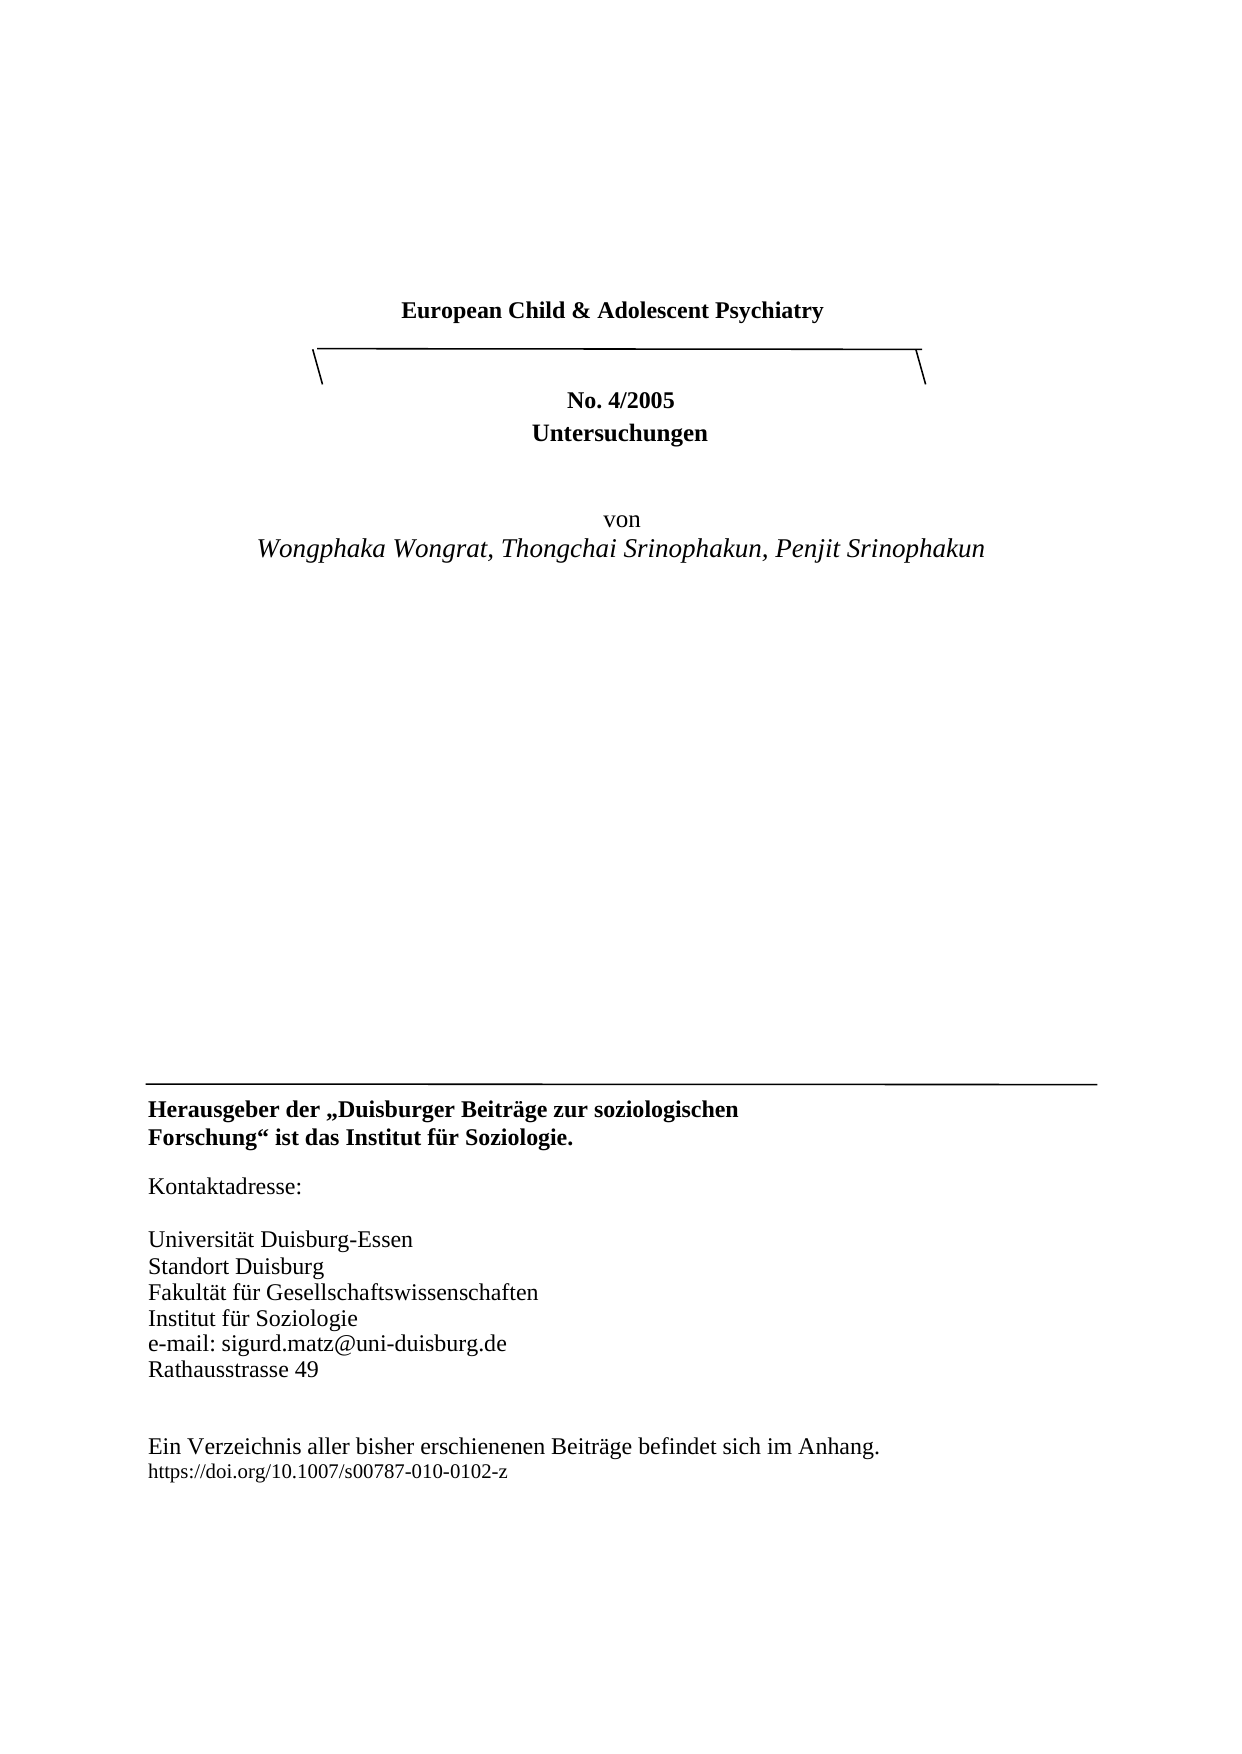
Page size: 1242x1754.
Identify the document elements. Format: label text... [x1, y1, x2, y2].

text European Child & Adolescent Psychiatry [148, 297, 1077, 324]
text Universität Duisburg-Essen [148, 1225, 1092, 1253]
text https://doi.org/10.1007/s00787-010-0102-z [148, 1459, 1092, 1483]
text Fakultät für Gesellschaftswissenschaften [148, 1280, 1092, 1306]
text von [148, 504, 1096, 533]
text Kontaktadresse: [148, 1172, 1092, 1199]
text Rathausstrasse 49 [148, 1357, 443, 1383]
text Wongphaka Wongrat, Thongchai Srinophakun, Penjit Srinophakun [148, 533, 1094, 564]
text Standort Duisburg [148, 1253, 1092, 1280]
text Untersuchungen [148, 418, 1092, 446]
text Institut für Soziologie [148, 1306, 1092, 1332]
text Herausgeber der „Duisburger Beiträge zur soziologischen Forschung“ ist das Institut für Soziologie. [148, 1096, 837, 1150]
text Ein Verzeichnis aller bisher erschienenen Beiträge befindet sich im Anhang. [148, 1432, 1092, 1459]
text No. 4/2005 [148, 386, 1094, 414]
text e-mail: sigurd.matz@uni-duisburg.de [148, 1332, 1092, 1357]
